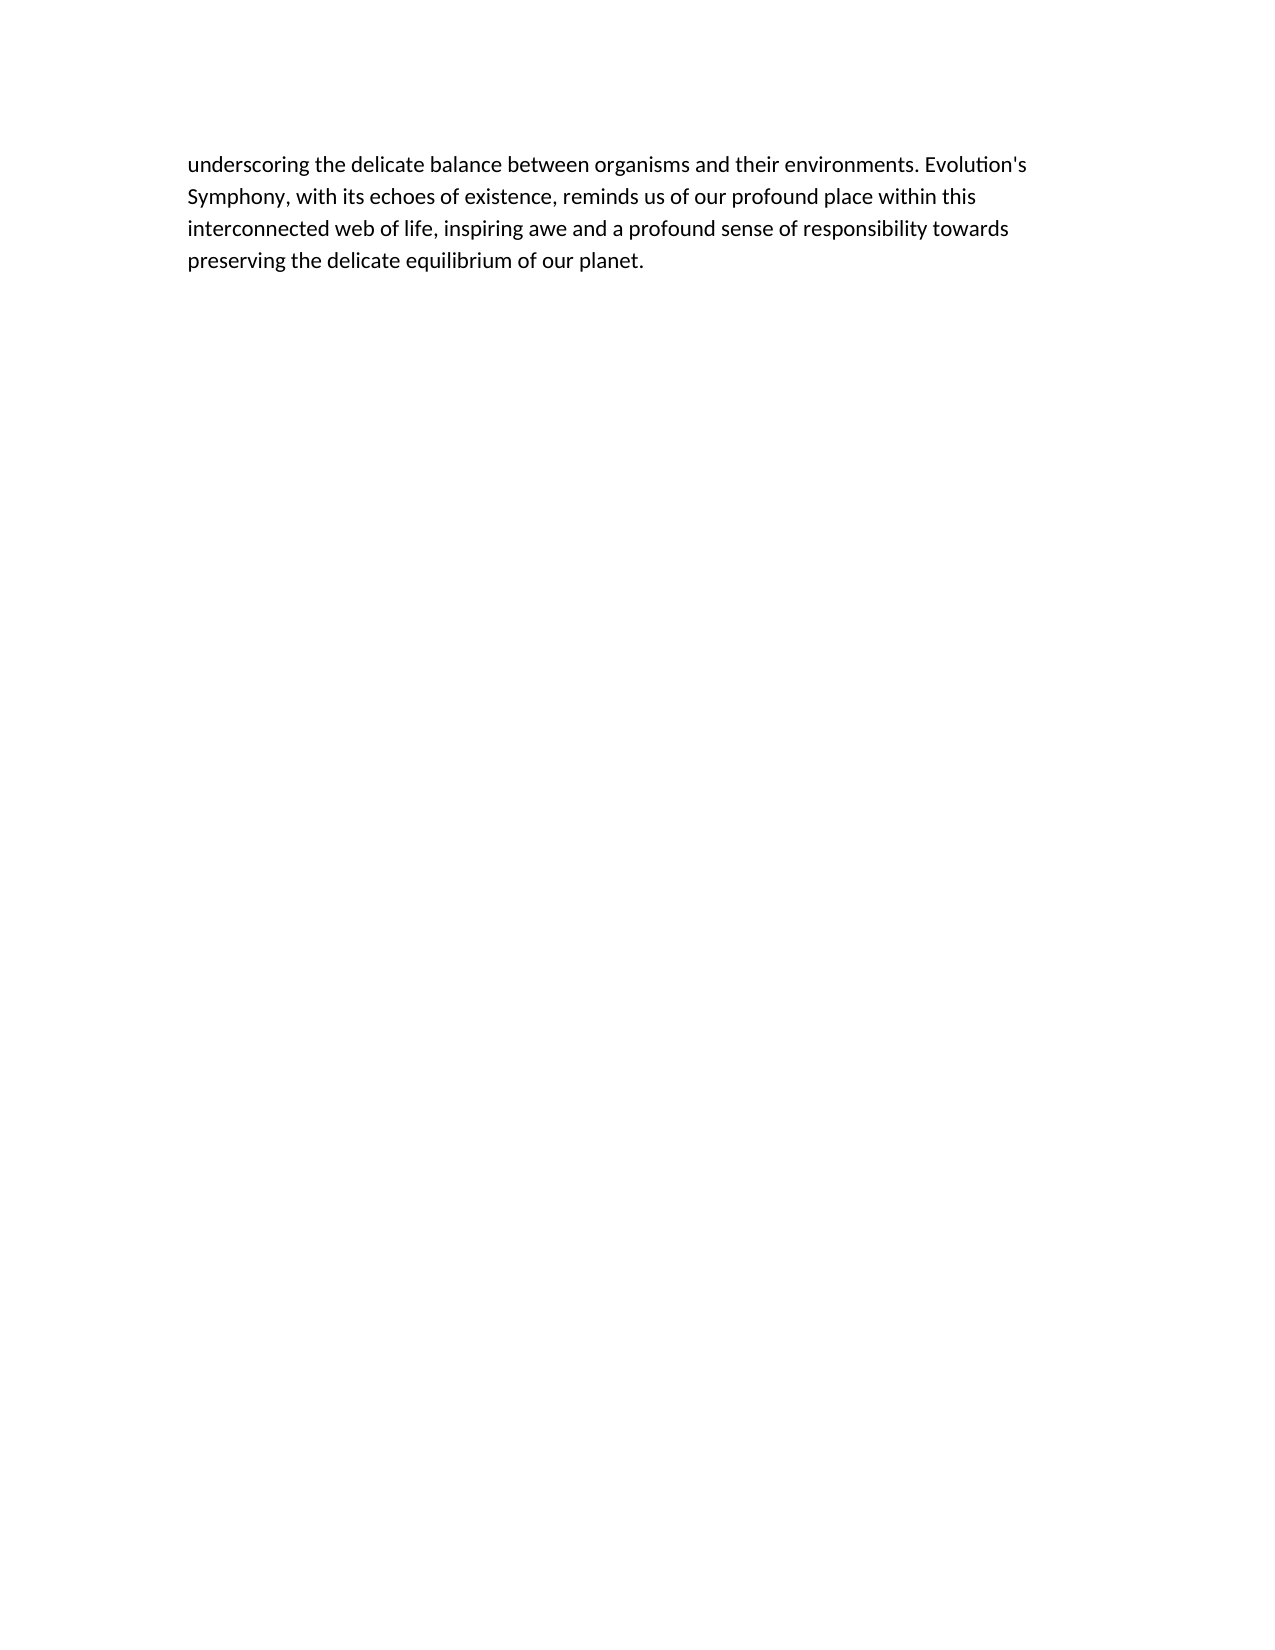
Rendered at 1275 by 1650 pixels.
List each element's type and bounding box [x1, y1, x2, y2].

text [187, 150, 1087, 274]
